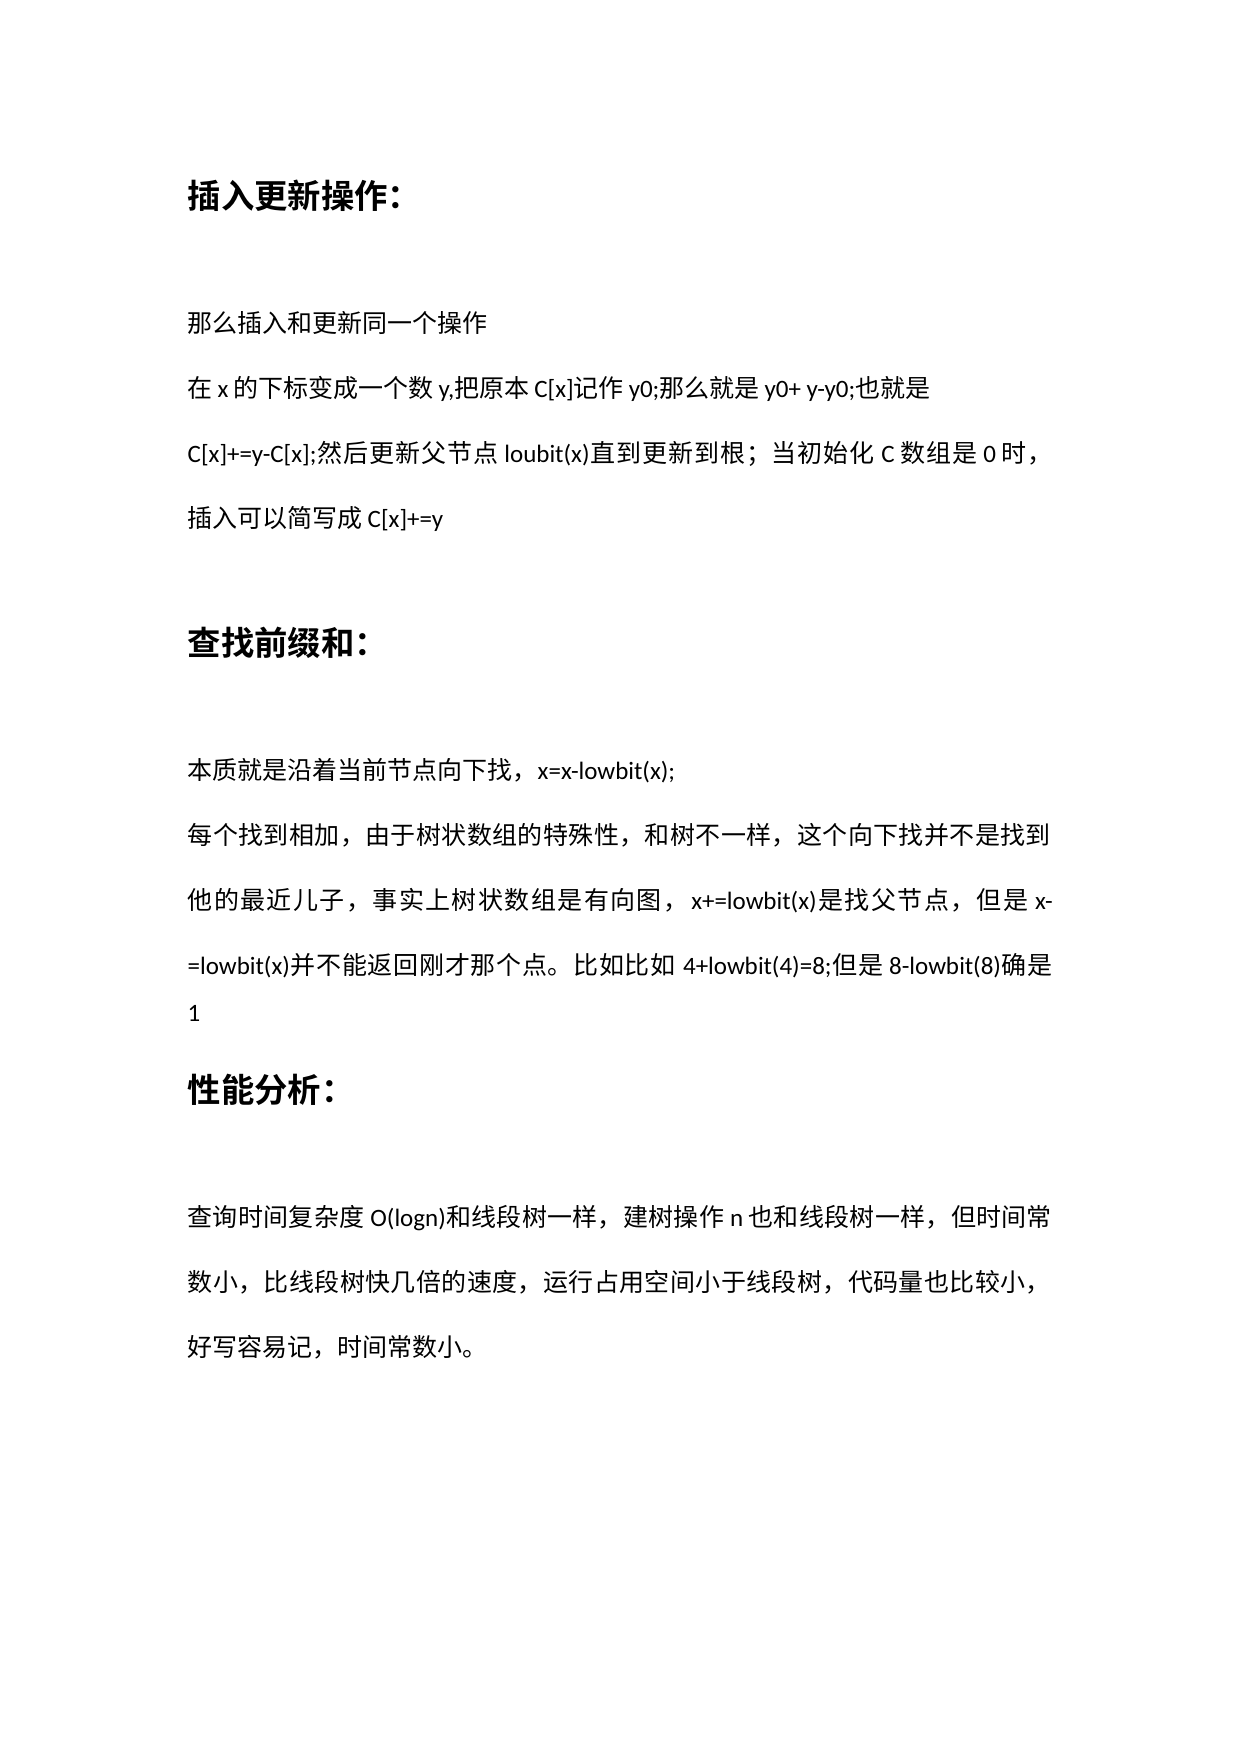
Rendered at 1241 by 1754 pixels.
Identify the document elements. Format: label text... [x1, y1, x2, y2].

text 每个找到相加，由于树状数组的特殊性，和树不一样，这个向下找并不是找到他的最近儿子，事实上树状数组是有向图，x+=lowbit(x)是找父节点，但是x-=lowbit(x)并不能返回刚才那个点。比如比如4+lowbit(4)=8;但是8-lowbit(8)确是1 [187, 801, 1053, 1028]
subtitle 性能分析： [187, 1056, 1053, 1121]
text 本质就是沿着当前节点向下找，x=x-lowbit(x); [187, 736, 1053, 801]
subtitle 插入更新操作： [187, 162, 1053, 227]
text 查询时间复杂度O(logn)和线段树一样，建树操作n也和线段树一样，但时间常数小，比线段树快几倍的速度，运行占用空间小于线段树，代码量也比较小，好写容易记，时间常数小。 [187, 1183, 1053, 1378]
text 那么插入和更新同一个操作 [187, 289, 1053, 354]
text C[x]+=y-C[x];然后更新父节点loubit(x)直到更新到根；当初始化C数组是0时，插入可以简写成C[x]+=y [187, 419, 1053, 549]
subtitle 查找前缀和： [187, 609, 1053, 674]
text 在x的下标变成一个数y,把原本C[x]记作y0;那么就是y0+ y-y0;也就是 [187, 354, 1053, 419]
